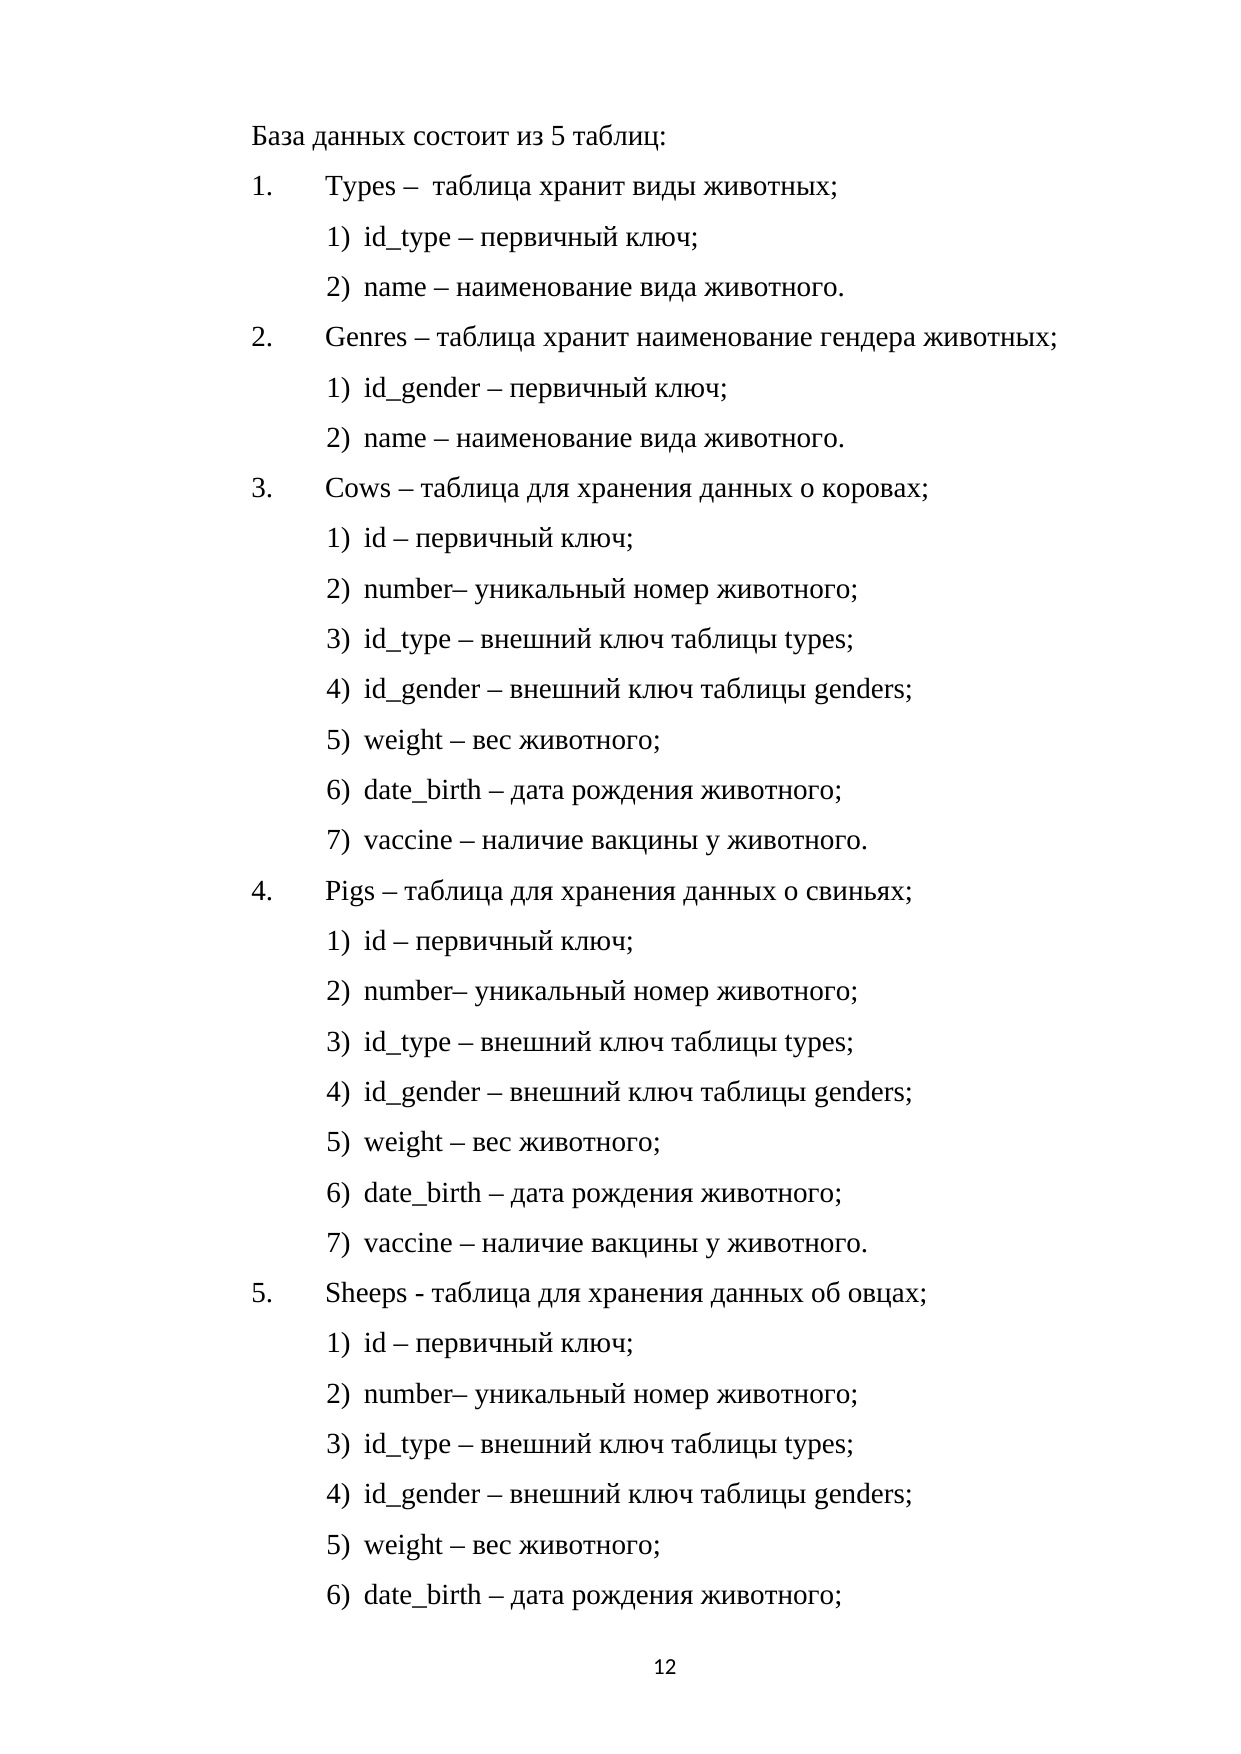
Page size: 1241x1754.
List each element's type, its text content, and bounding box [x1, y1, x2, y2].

list Cows – таблица для хранения данных о коровах; [177, 470, 1152, 504]
list id – первичный ключ; [326, 923, 1152, 957]
list date_birth – дата рождения животного; [326, 772, 1152, 806]
list number– уникальный номер животного; [326, 1376, 1152, 1409]
list weight – вес животного; [326, 722, 1152, 755]
list name – наименование вида животного. [326, 269, 1152, 303]
text База данных состоит из 5 таблиц: [177, 118, 1152, 152]
list id_type – первичный ключ; [326, 219, 1152, 252]
list id_gender – внешний ключ таблицы genders; [326, 672, 1152, 705]
list id_gender – первичный ключ; [326, 370, 1152, 403]
list id – первичный ключ; [326, 1326, 1152, 1359]
list id_gender – внешний ключ таблицы genders; [326, 1477, 1152, 1510]
list Pigs – таблица для хранения данных о свиньях; [177, 873, 1152, 906]
list date_birth – дата рождения животного; [326, 1577, 1152, 1611]
list id – первичный ключ; [326, 521, 1152, 554]
list id_gender – внешний ключ таблицы genders; [326, 1074, 1152, 1108]
list name – наименование вида животного. [326, 420, 1152, 453]
list number– уникальный номер животного; [326, 571, 1152, 604]
list id_type – внешний ключ таблицы types; [326, 1024, 1152, 1057]
list Genres – таблица хранит наименование гендера животных; [177, 319, 1152, 353]
list date_birth – дата рождения животного; [326, 1175, 1152, 1208]
list weight – вес животного; [326, 1527, 1152, 1560]
list Sheeps - таблица для хранения данных об овцах; [177, 1275, 1152, 1309]
list id_type – внешний ключ таблицы types; [326, 621, 1152, 655]
list vaccine – наличие вакцины у животного. [326, 822, 1152, 856]
list id_type – внешний ключ таблицы types; [326, 1426, 1152, 1460]
list vaccine – наличие вакцины у животного. [326, 1225, 1152, 1258]
list number– уникальный номер животного; [326, 973, 1152, 1007]
list Types – таблица хранит виды животных; [177, 168, 1152, 202]
list weight – вес животного; [326, 1124, 1152, 1158]
